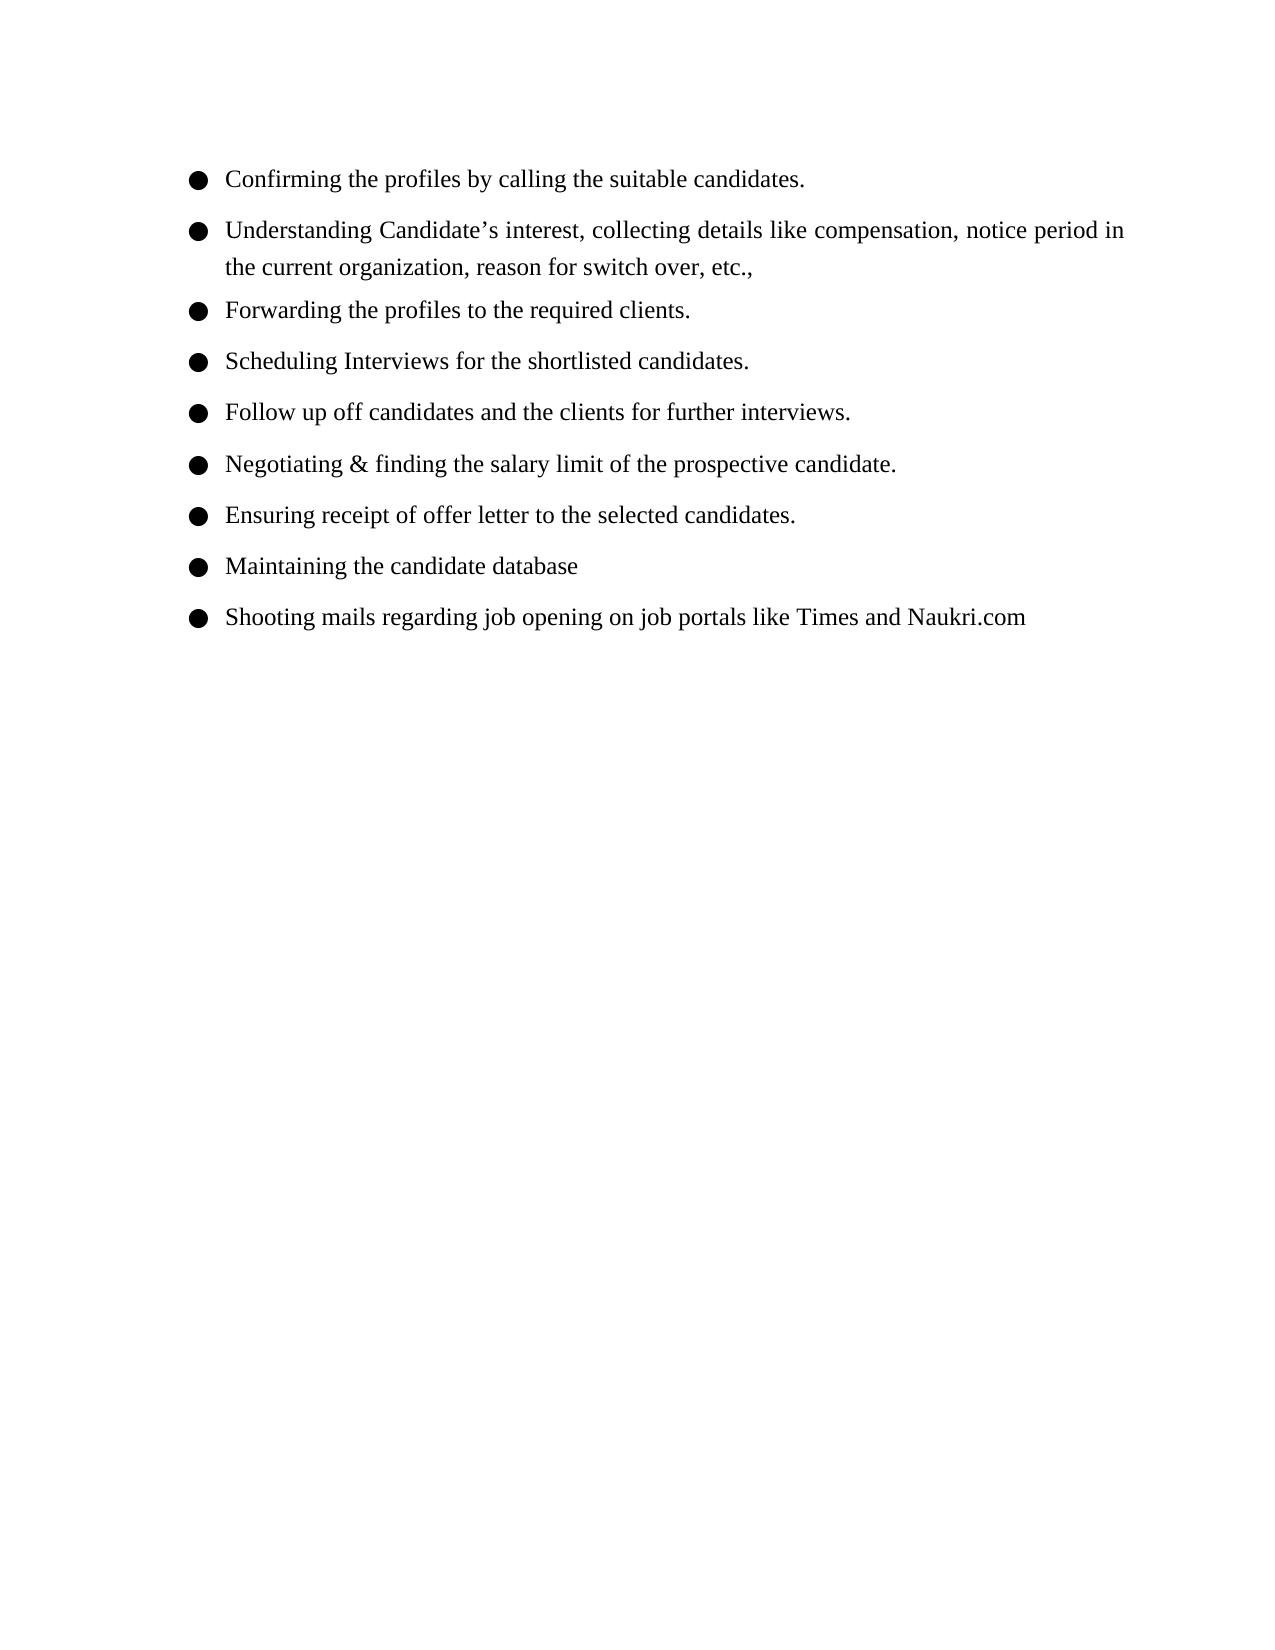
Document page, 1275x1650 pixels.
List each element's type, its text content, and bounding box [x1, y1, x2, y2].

list Shooting mails regarding job opening on job portals like Times and Naukri.com [187, 589, 1125, 640]
list Scheduling Interviews for the shortlisted candidates. [187, 332, 1125, 384]
list Ensuring receipt of offer letter to the selected candidates. [187, 486, 1125, 537]
list Understanding Candidate’s interest, collecting details like compensation, notice period in the current organization, reason for switch over, etc., [187, 201, 1125, 281]
list Follow up off candidates and the clients for further interviews. [187, 384, 1125, 435]
list Negotiating & finding the salary limit of the prospective candidate. [187, 435, 1125, 486]
list Confirming the profiles by calling the suitable candidates. [187, 150, 1125, 201]
list Maintaining the candidate database [187, 537, 1125, 589]
list Forwarding the profiles to the required clients. [187, 281, 1125, 332]
